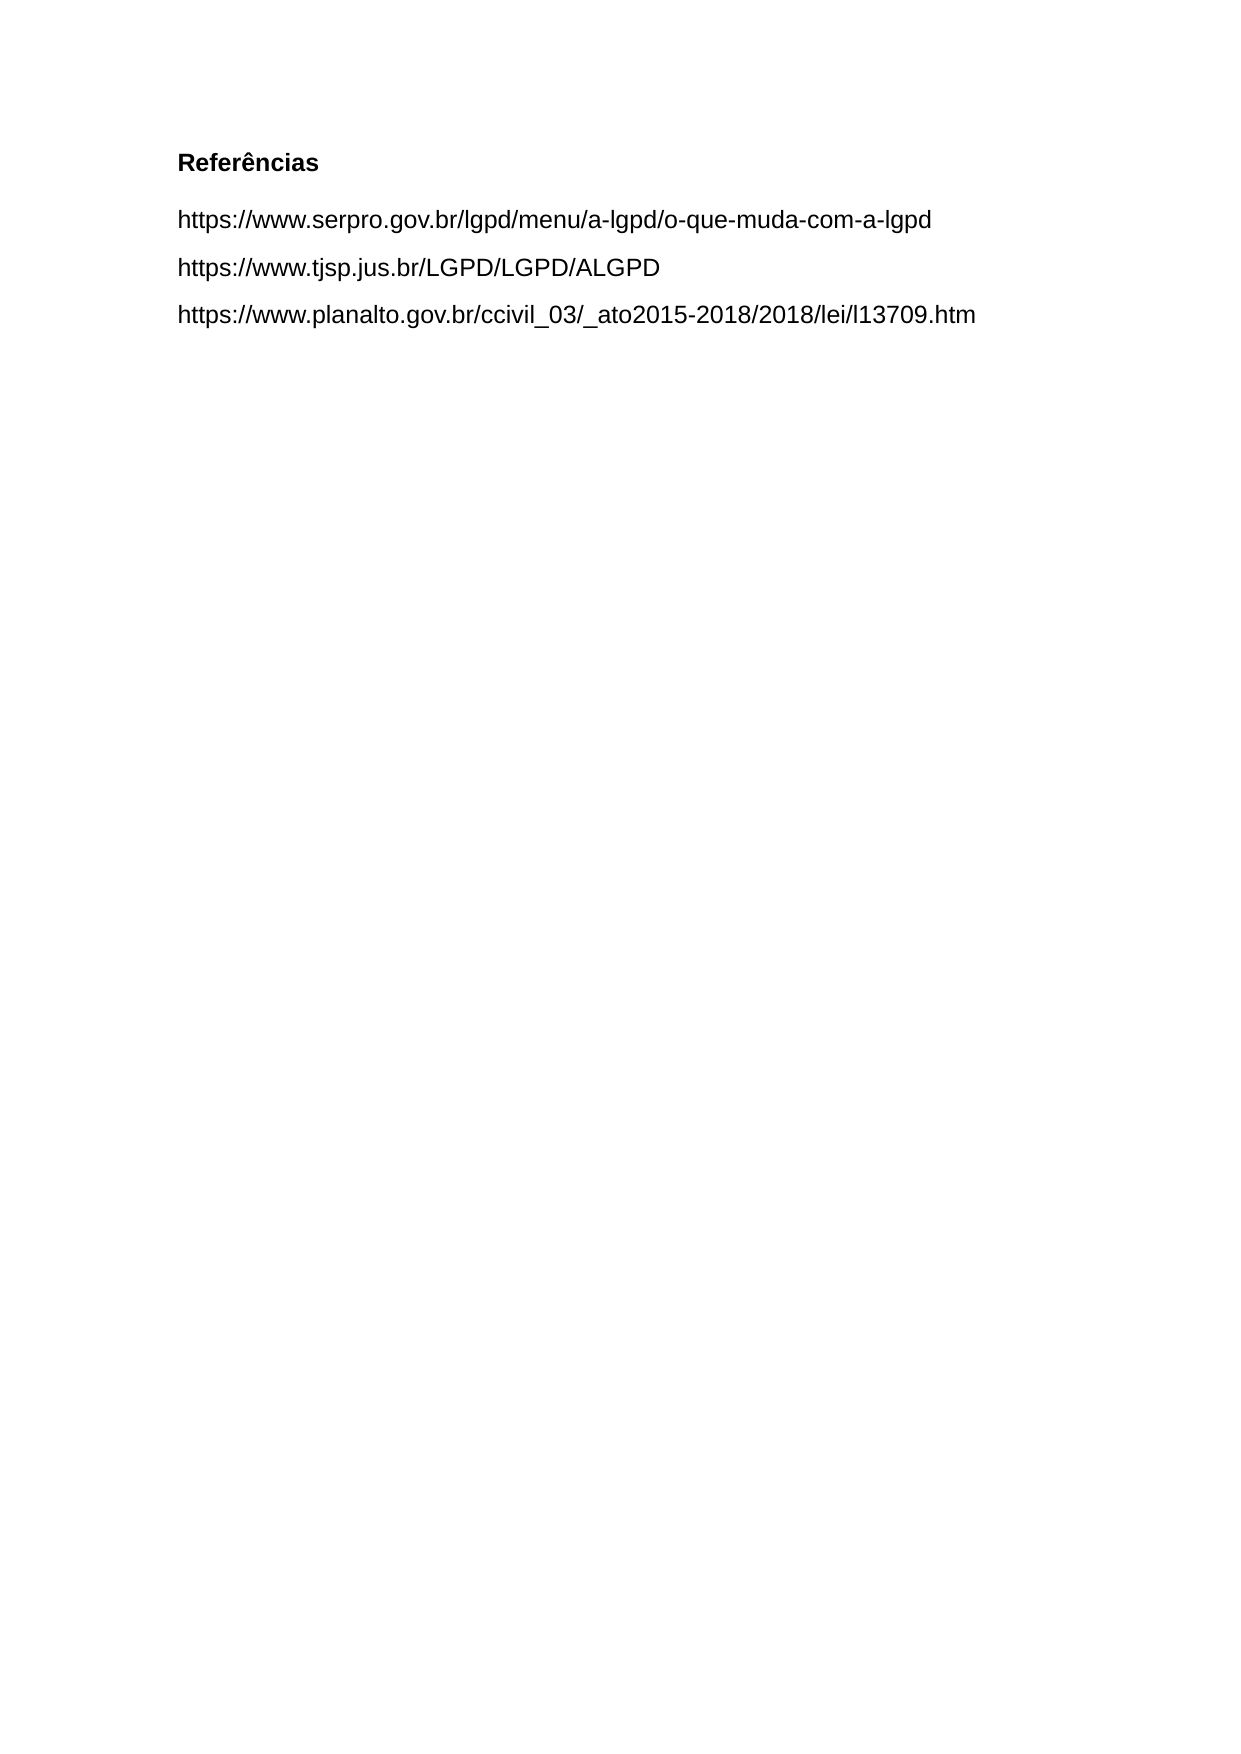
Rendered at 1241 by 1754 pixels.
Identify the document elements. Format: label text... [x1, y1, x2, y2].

text https://www.tjsp.jus.br/LGPD/LGPD/ALGPD [177, 253, 1063, 282]
text https://www.serpro.gov.br/lgpd/menu/a-lgpd/o-que-muda-com-a-lgpd [177, 205, 1063, 234]
text https://www.planalto.gov.br/ccivil_03/_ato2015-2018/2018/lei/l13709.htm [177, 301, 1063, 329]
subtitle Referências [177, 148, 1063, 176]
